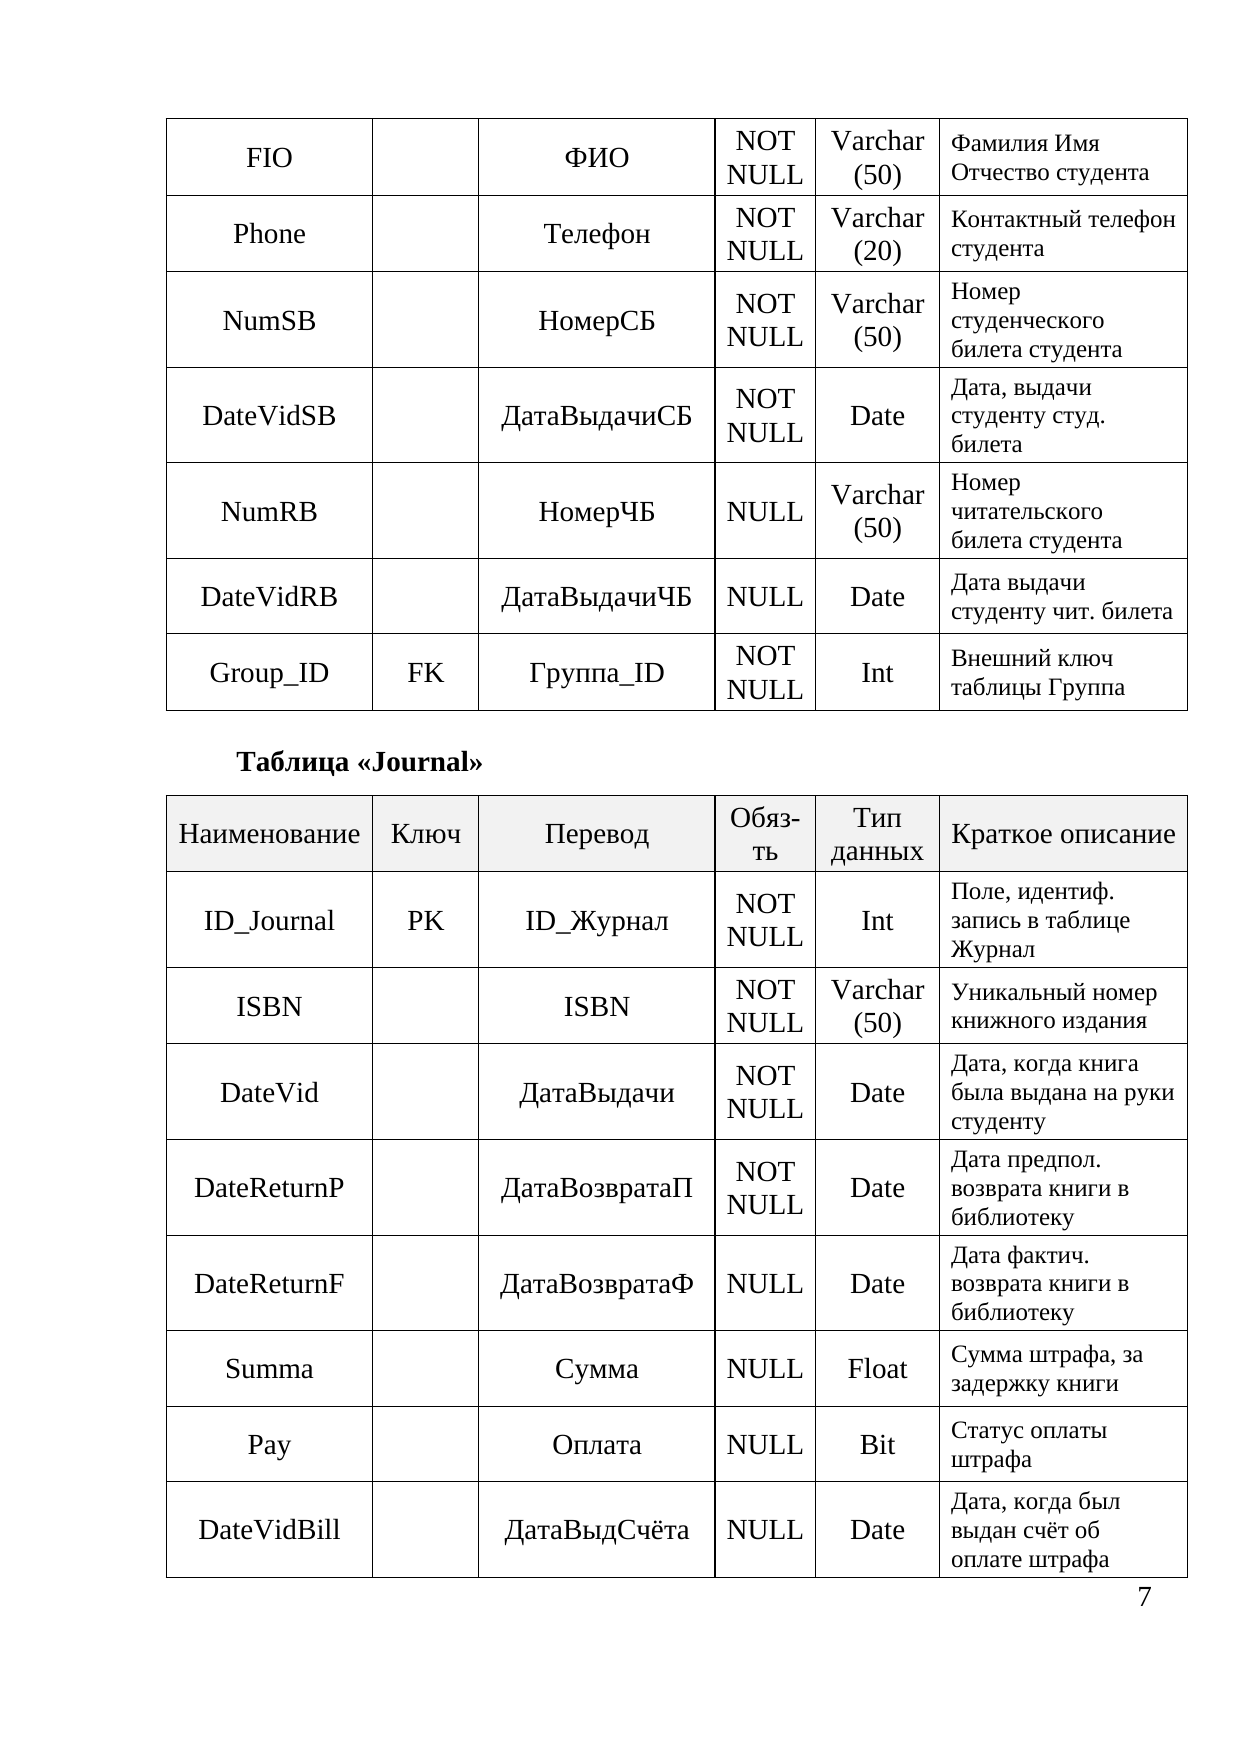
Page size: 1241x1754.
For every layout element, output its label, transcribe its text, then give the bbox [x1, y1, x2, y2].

table_cell Date [816, 368, 939, 462]
table_cell ID_Журнал [479, 872, 714, 967]
table_cell NOT NULL [716, 368, 815, 462]
table_cell NULL [716, 1236, 815, 1330]
table_cell Дата выдачи студенту чит. билета [940, 559, 1187, 633]
table_cell NULL [716, 1482, 815, 1577]
table_cell НомерСБ [479, 272, 714, 367]
table_cell NOT NULL [716, 196, 815, 271]
table_cell [373, 1044, 478, 1139]
table_cell NOT NULL [716, 1140, 815, 1234]
table_cell Внешний ключ таблицы Группа [940, 634, 1187, 710]
table_cell Дата, когда книга была выдана на руки студенту [940, 1044, 1187, 1139]
table_cell NOT NULL [716, 272, 815, 367]
table_cell Дата фактич. возврата книги в библиотеку [940, 1236, 1187, 1330]
table_cell Varchar(50) [816, 272, 939, 367]
table_cell ISBN [167, 968, 372, 1043]
table_cell NOT NULL [716, 634, 815, 710]
table_cell NOT NULL [716, 119, 815, 194]
table_cell [373, 1140, 478, 1234]
table_cell Int [816, 872, 939, 967]
table_cell DateVidBill [167, 1482, 372, 1577]
table_cell [373, 1482, 478, 1577]
table_cell ДатаВыдСчёта [479, 1482, 714, 1577]
table_cell [373, 1236, 478, 1330]
table_cell Pay [167, 1407, 372, 1481]
table_cell ID_Journal [167, 872, 372, 967]
table_cell Статус оплаты штрафа [940, 1407, 1187, 1481]
table_cell Сумма [479, 1331, 714, 1406]
table_cell Фамилия Имя Отчество студента [940, 119, 1187, 194]
table_cell [373, 368, 478, 462]
table_cell Дата предпол. возврата книги в библиотеку [940, 1140, 1187, 1234]
table_cell Номер студенческого билета студента [940, 272, 1187, 367]
table_cell Bit [816, 1407, 939, 1481]
table_cell NULL [716, 1407, 815, 1481]
table_cell ДатаВозвратаФ [479, 1236, 714, 1330]
table_cell NULL [716, 463, 815, 558]
table_cell Дата, выдачи студенту студ. билета [940, 368, 1187, 462]
table_cell Контактный телефон студента [940, 196, 1187, 271]
table_cell [373, 272, 478, 367]
table_cell FIO [167, 119, 372, 194]
table_header Краткое описание [940, 796, 1187, 871]
table_cell Дата, когда был выдан счёт об оплате штрафа [940, 1482, 1187, 1577]
table_header Наименование [167, 796, 372, 871]
table_cell [373, 968, 478, 1043]
table_header Перевод [479, 796, 714, 871]
table_cell [373, 559, 478, 633]
table_cell Varchar(20) [816, 196, 939, 271]
table_cell NumRB [167, 463, 372, 558]
table_cell [373, 1331, 478, 1406]
table_header Тип данных [816, 796, 939, 871]
table_cell [373, 119, 478, 194]
table_cell Summa [167, 1331, 372, 1406]
table_cell Номер читательского билета студента [940, 463, 1187, 558]
table_cell NULL [716, 1331, 815, 1406]
table_cell Group_ID [167, 634, 372, 710]
text Таблица «Journal» [177, 744, 1152, 778]
table_header Ключ [373, 796, 478, 871]
table_cell ISBN [479, 968, 714, 1043]
table_cell ФИО [479, 119, 714, 194]
table_cell FK [373, 634, 478, 710]
table_cell NumSB [167, 272, 372, 367]
table_cell ДатаВозвратаП [479, 1140, 714, 1234]
table_cell Varchar(50) [816, 968, 939, 1043]
table_cell Int [816, 634, 939, 710]
table_cell NOT NULL [716, 968, 815, 1043]
table_cell Date [816, 559, 939, 633]
table_cell Группа_ID [479, 634, 714, 710]
table_cell DateReturnP [167, 1140, 372, 1234]
table_cell Varchar(50) [816, 119, 939, 194]
table_cell ДатаВыдачиЧБ [479, 559, 714, 633]
table_cell NOT NULL [716, 872, 815, 967]
table_cell Сумма штрафа, за задержку книги [940, 1331, 1187, 1406]
table_cell [373, 1407, 478, 1481]
table_cell Date [816, 1236, 939, 1330]
table_cell PK [373, 872, 478, 967]
table_cell Date [816, 1044, 939, 1139]
table_cell DateVidRB [167, 559, 372, 633]
table_cell NULL [716, 559, 815, 633]
table_cell Оплата [479, 1407, 714, 1481]
table_cell ДатаВыдачи [479, 1044, 714, 1139]
table_cell НомерЧБ [479, 463, 714, 558]
table_cell DateReturnF [167, 1236, 372, 1330]
table_cell DateVidSB [167, 368, 372, 462]
table_cell Phone [167, 196, 372, 271]
table_cell NOT NULL [716, 1044, 815, 1139]
table_cell Телефон [479, 196, 714, 271]
table_cell Поле, идентиф. запись в таблице Журнал [940, 872, 1187, 967]
table_cell Float [816, 1331, 939, 1406]
table_cell Уникальный номер книжного издания [940, 968, 1187, 1043]
table_cell Varchar(50) [816, 463, 939, 558]
table_cell [373, 463, 478, 558]
table_cell ДатаВыдачиСБ [479, 368, 714, 462]
table_cell [373, 196, 478, 271]
table_cell Date [816, 1482, 939, 1577]
table_cell Date [816, 1140, 939, 1234]
table_header Обяз-ть [716, 796, 815, 871]
table_cell DateVid [167, 1044, 372, 1139]
